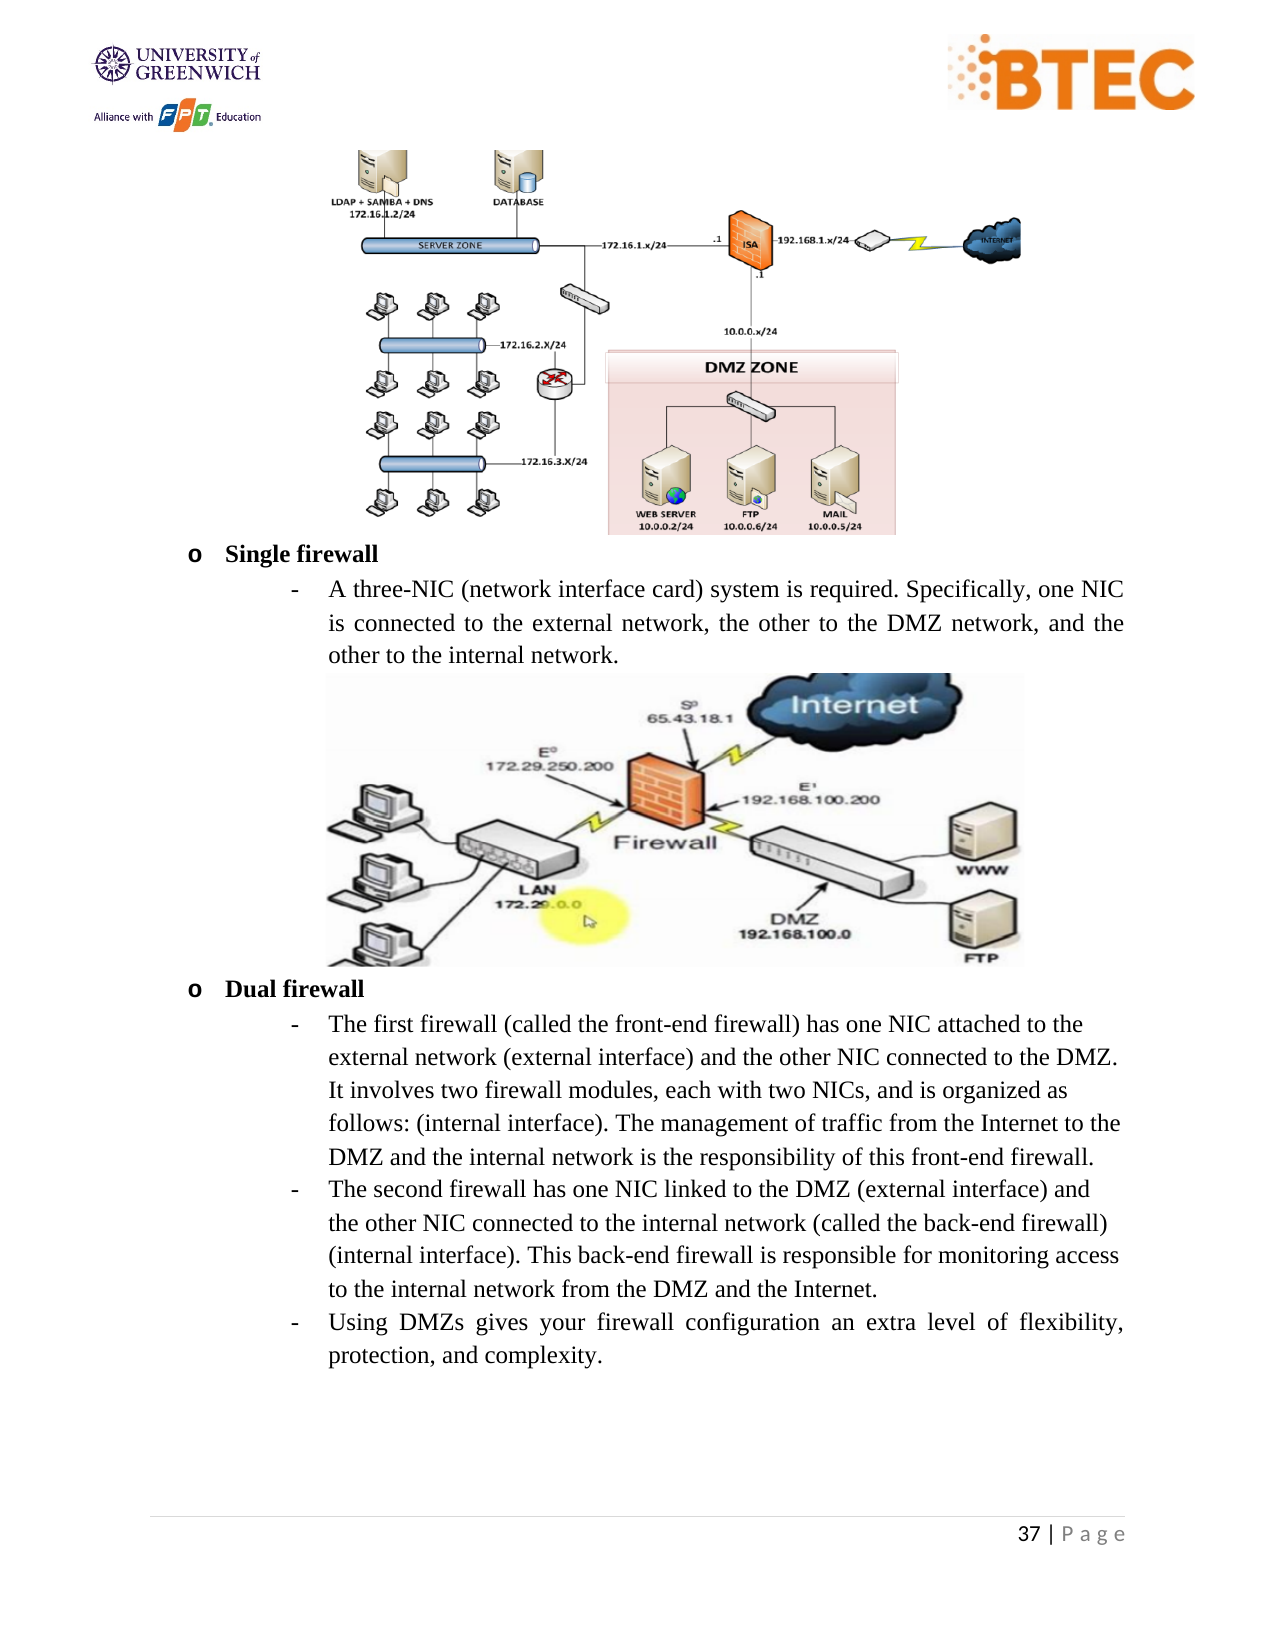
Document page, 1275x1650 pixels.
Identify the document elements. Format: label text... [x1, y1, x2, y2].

list A three-NIC (network interface card) system is required. Specifically, one NIC is connected to the external network, the other to the DMZ network, and the other to the internal network. [291, 574, 1125, 669]
list The first firewall (called the front-end firewall) has one NIC attached to the external network (external interface) and the other NIC connected to the DMZ. It involves two firewall modules, each with two NICs, and is organized as follows: (internal interface). The management of traffic from the Internet to the DMZ and the internal network is the responsibility of this front-end firewall. [291, 1009, 1125, 1170]
picture [80, 31, 273, 143]
picture [328, 150, 1021, 535]
picture [947, 34, 1195, 110]
picture [325, 673, 1025, 970]
list Dual firewall [187, 974, 1125, 1005]
list Using DMZs gives your firewall configuration an extra level of flexibility, protection, and complexity. [291, 1307, 1125, 1368]
list The second firewall has one NIC linked to the DMZ (external interface) and the other NIC connected to the internal network (called the back-end firewall) (internal interface). This back-end firewall is responsible for monitoring access to the internal network from the DMZ and the Internet. [291, 1174, 1125, 1302]
list Single firewall [187, 539, 1125, 570]
